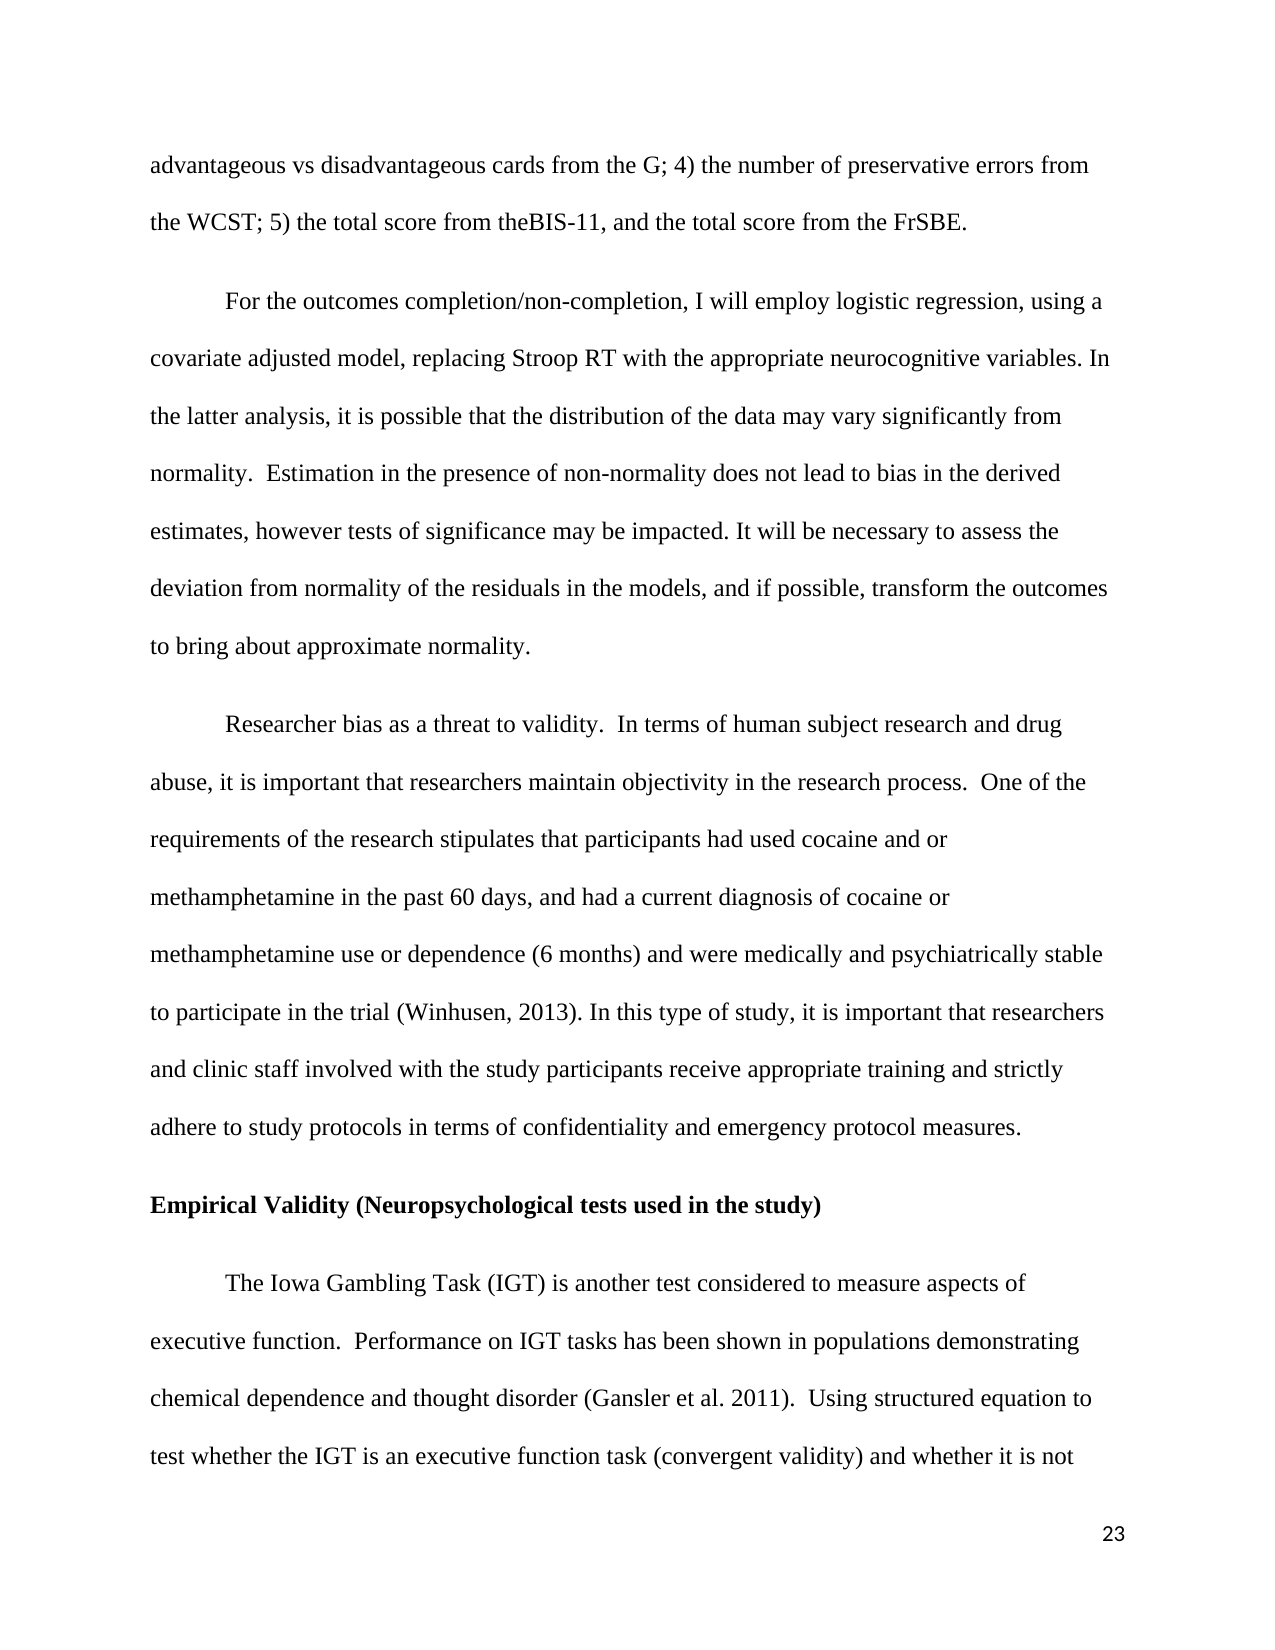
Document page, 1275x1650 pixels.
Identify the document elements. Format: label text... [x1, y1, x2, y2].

text For the outcomes completion/non-completion, I will employ logistic regression, using a covariate adjusted model, replacing Stroop RT with the appropriate neurocognitive variables. In the latter analysis, it is possible that the distribution of the data may vary significantly from normality. Estimation in the presence of non-normality does not lead to bias in the derived estimates, however tests of significance may be impacted. It will be necessary to assess the deviation from normality of the residuals in the models, and if possible, transform the outcomes to bring about approximate normality. [150, 286, 1125, 659]
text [150, 150, 1125, 236]
text Empirical Validity (Neuropsychological tests used in the study) [150, 1190, 1125, 1219]
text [150, 1268, 1125, 1469]
text Researcher bias as a threat to validity. In terms of human subject research and drug abuse, it is important that researchers maintain objectivity in the research process. One of the requirements of the research stipulates that participants had used cocaine and or methamphetamine in the past 60 days, and had a current diagnosis of cocaine or methamphetamine use or dependence (6 months) and were medically and psychiatrically stable to participate in the trial (Winhusen, 2013). In this type of study, it is important that researchers and clinic staff involved with the study participants receive appropriate training and strictly adhere to study protocols in terms of confidentiality and emergency protocol measures. [150, 709, 1125, 1140]
